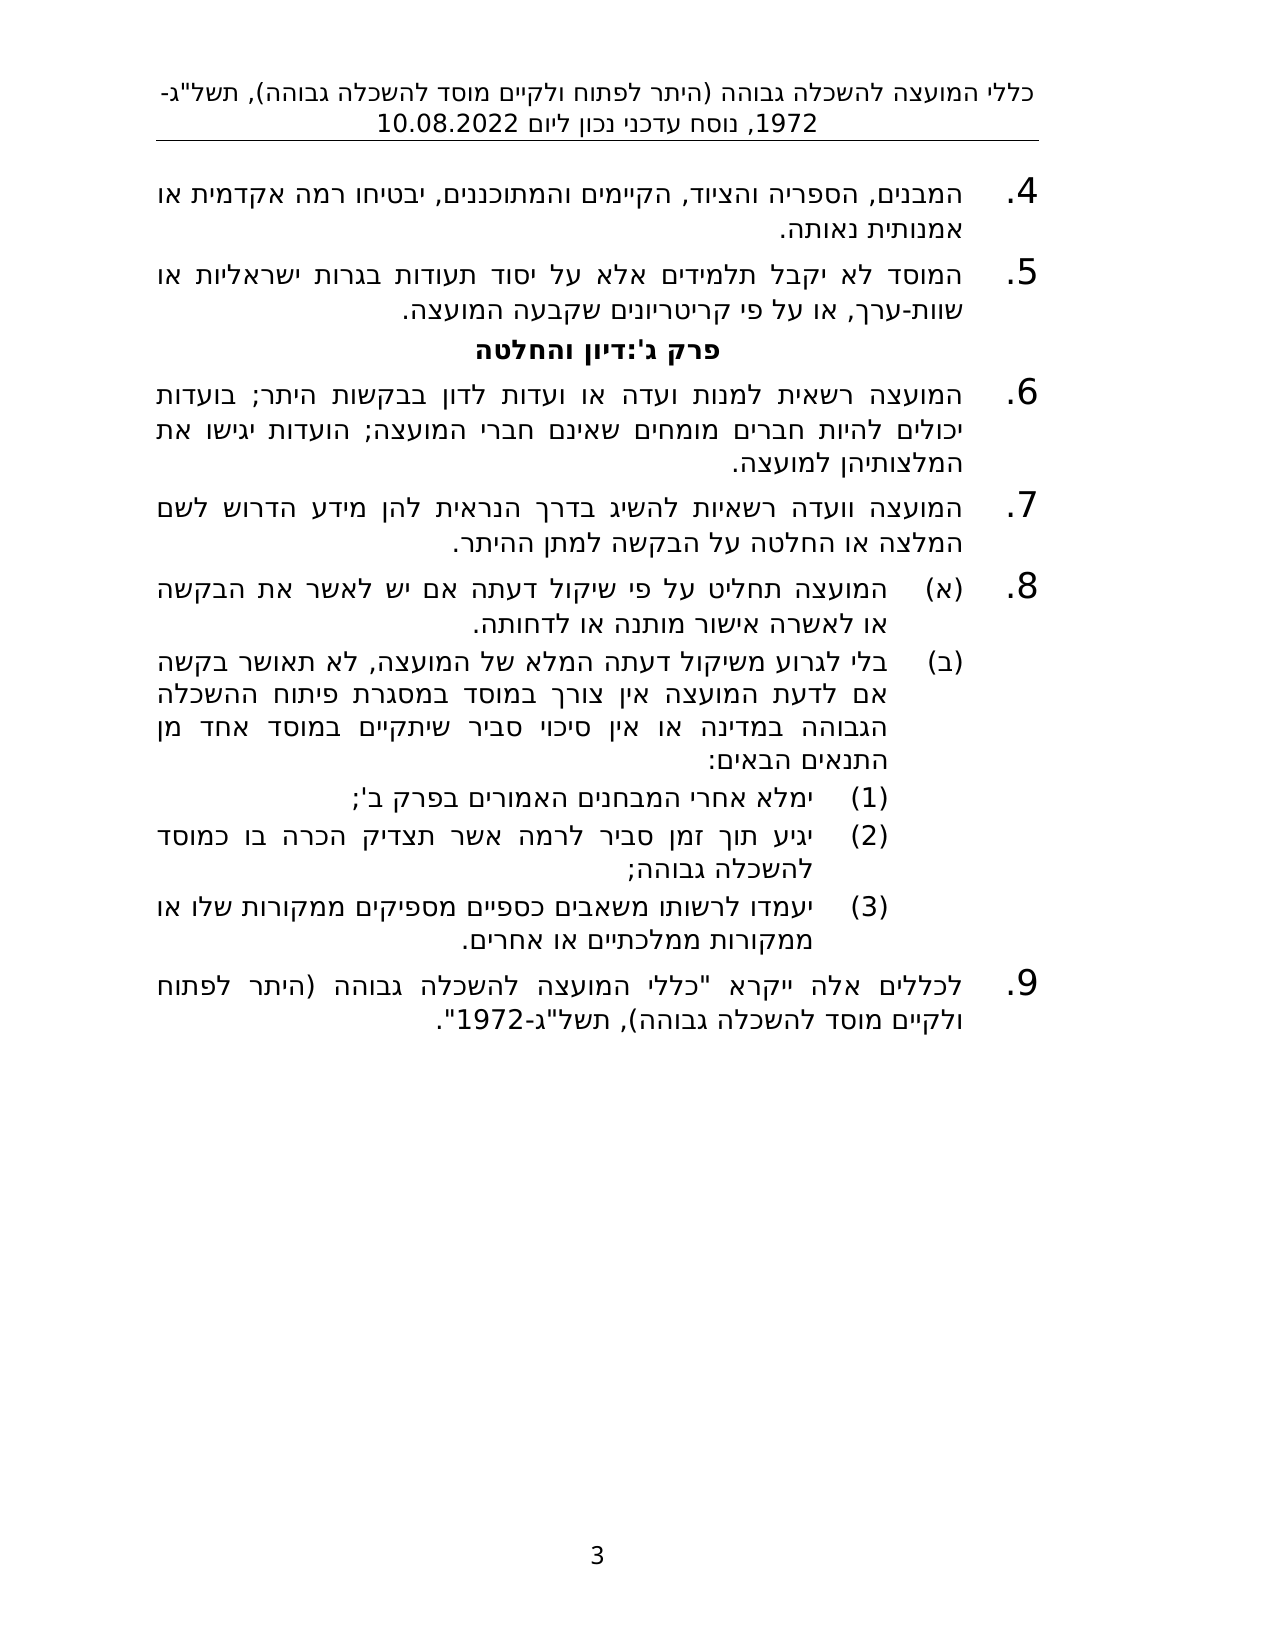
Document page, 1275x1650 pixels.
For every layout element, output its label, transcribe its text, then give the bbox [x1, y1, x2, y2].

text (ב) בלי לגרוע משיקול דעתה המלא של המועצה, לא תאושר בקשה אם לדעת המועצה אין צורך במוסד במסגרת פיתוח ההשכלה הגבוהה במדינה או אין סיכוי סביר שיתקיים במוסד אחד מן התנאים הבאים: [156, 652, 964, 782]
text (1) ימלא אחרי המבחנים האמורים בפרק ב'; [156, 788, 889, 820]
text 4. המבנים, הספריה והציוד, הקיימים והמתוכננים, יבטיחו רמה אקדמית או אמנותית נאותה. [156, 177, 1039, 251]
text 8. (א) המועצה תחליט על פי שיקול דעתה אם יש לאשר את הבקשה או לאשרה אישור מותנה או לדחותה. [156, 572, 1039, 646]
text 7. המועצה וועדה רשאיות להשיג בדרך הנראית להן מידע הדרוש לשם המלצה או החלטה על הבקשה למתן ההיתר. [156, 491, 1039, 565]
text (3) יעמדו לרשותו משאבים כספיים מספיקים ממקורות שלו או ממקורות ממלכתיים או אחרים. [156, 897, 889, 962]
text 9. לכללים אלה ייקרא "כללי המועצה להשכלה גבוהה (היתר לפתוח ולקיים מוסד להשכלה גבוהה), תשל"ג-1972". [156, 968, 1039, 1042]
text 6. המועצה רשאית למנות ועדה או ועדות לדון בבקשות היתר; בועדות יכולים להיות חברים מומחים שאינם חברי המועצה; הועדות יגישו את המלצותיהן למועצה. [156, 378, 1039, 484]
text 5. המוסד לא יקבל תלמידים אלא על יסוד תעודות בגרות ישראליות או שוות-ערך, או על פי קריטריונים שקבעה המועצה. [156, 258, 1039, 332]
text (2) יגיע תוך זמן סביר לרמה אשר תצדיק הכרה בו כמוסד להשכלה גבוהה; [156, 827, 889, 891]
text פרק ג':דיון והחלטה [156, 340, 1039, 372]
